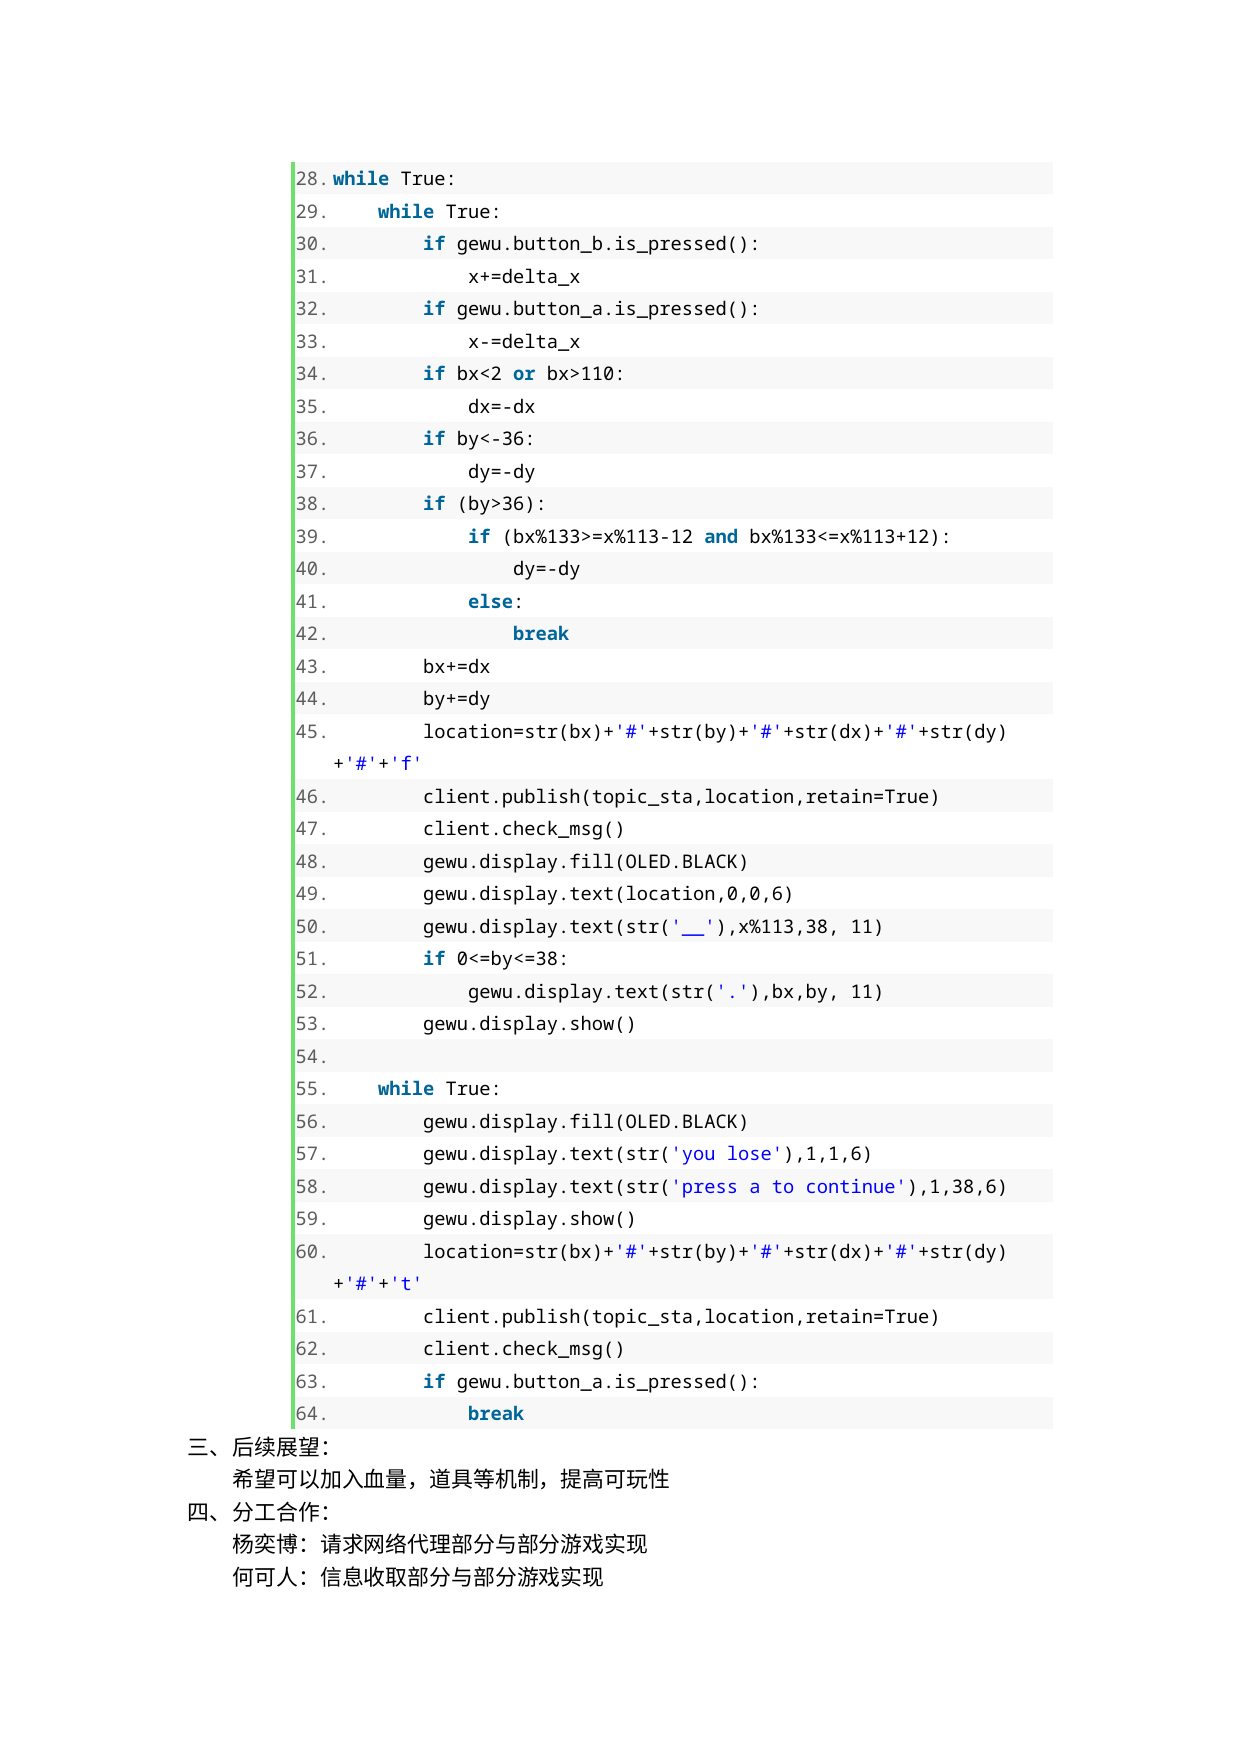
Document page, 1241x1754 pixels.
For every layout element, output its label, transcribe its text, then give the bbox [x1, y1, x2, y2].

list else: [295, 584, 1053, 617]
list gewu.display.fill(OLED.BLACK) [295, 1104, 1053, 1137]
list if gewu.button_b.is_pressed(): [295, 227, 1053, 259]
list by+=dy [295, 682, 1053, 714]
list x-=delta_x [295, 324, 1053, 357]
list 后续展望： 希望可以加入血量，道具等机制，提高可玩性 [187, 1429, 1053, 1494]
list client.check_msg() [295, 812, 1053, 844]
list x+=delta_x [295, 259, 1053, 292]
list 何可人：信息收取部分与部分游戏实现 [232, 1559, 1053, 1592]
list if by<-36: [295, 422, 1053, 454]
list break [295, 1397, 1053, 1429]
list bx+=dx [295, 649, 1053, 682]
list if (bx%133>=x%113-12 and bx%133<=x%113+12): [295, 519, 1053, 552]
list gewu.display.text(str('__'),x%113,38, 11) [295, 909, 1053, 942]
list if gewu.button_a.is_pressed(): [295, 1364, 1053, 1397]
list location=str(bx)+'#'+str(by)+'#'+str(dx)+'#'+str(dy)+'#'+'t' [295, 1234, 1053, 1299]
list dx=-dx [295, 389, 1053, 422]
list gewu.display.fill(OLED.BLACK) [295, 844, 1053, 877]
list if gewu.button_a.is_pressed(): [295, 292, 1053, 324]
list client.publish(topic_sta,location,retain=True) [295, 779, 1053, 812]
list while True: [295, 194, 1053, 227]
list location=str(bx)+'#'+str(by)+'#'+str(dx)+'#'+str(dy)+'#'+'f' [295, 714, 1053, 779]
list break [295, 617, 1053, 649]
list if 0<=by<=38: [295, 942, 1053, 974]
list gewu.display.text(str('press a to continue'),1,38,6) [295, 1169, 1053, 1202]
list gewu.display.show() [295, 1007, 1053, 1039]
list client.publish(topic_sta,location,retain=True) [295, 1299, 1053, 1332]
list gewu.display.text(str('.'),bx,by, 11) [295, 974, 1053, 1007]
list while True: [295, 162, 1053, 194]
list client.check_msg() [295, 1332, 1053, 1364]
list gewu.display.text(location,0,0,6) [295, 877, 1053, 909]
list gewu.display.show() [295, 1202, 1053, 1234]
list if bx<2 or bx>110: [295, 357, 1053, 389]
list while True: [295, 1072, 1053, 1104]
list dy=-dy [295, 552, 1053, 584]
list if (by>36): [295, 487, 1053, 519]
list dy=-dy [295, 454, 1053, 487]
list 分工合作： 杨奕博：请求网络代理部分与部分游戏实现 [187, 1494, 1053, 1559]
list gewu.display.text(str('you lose'),1,1,6) [295, 1137, 1053, 1169]
